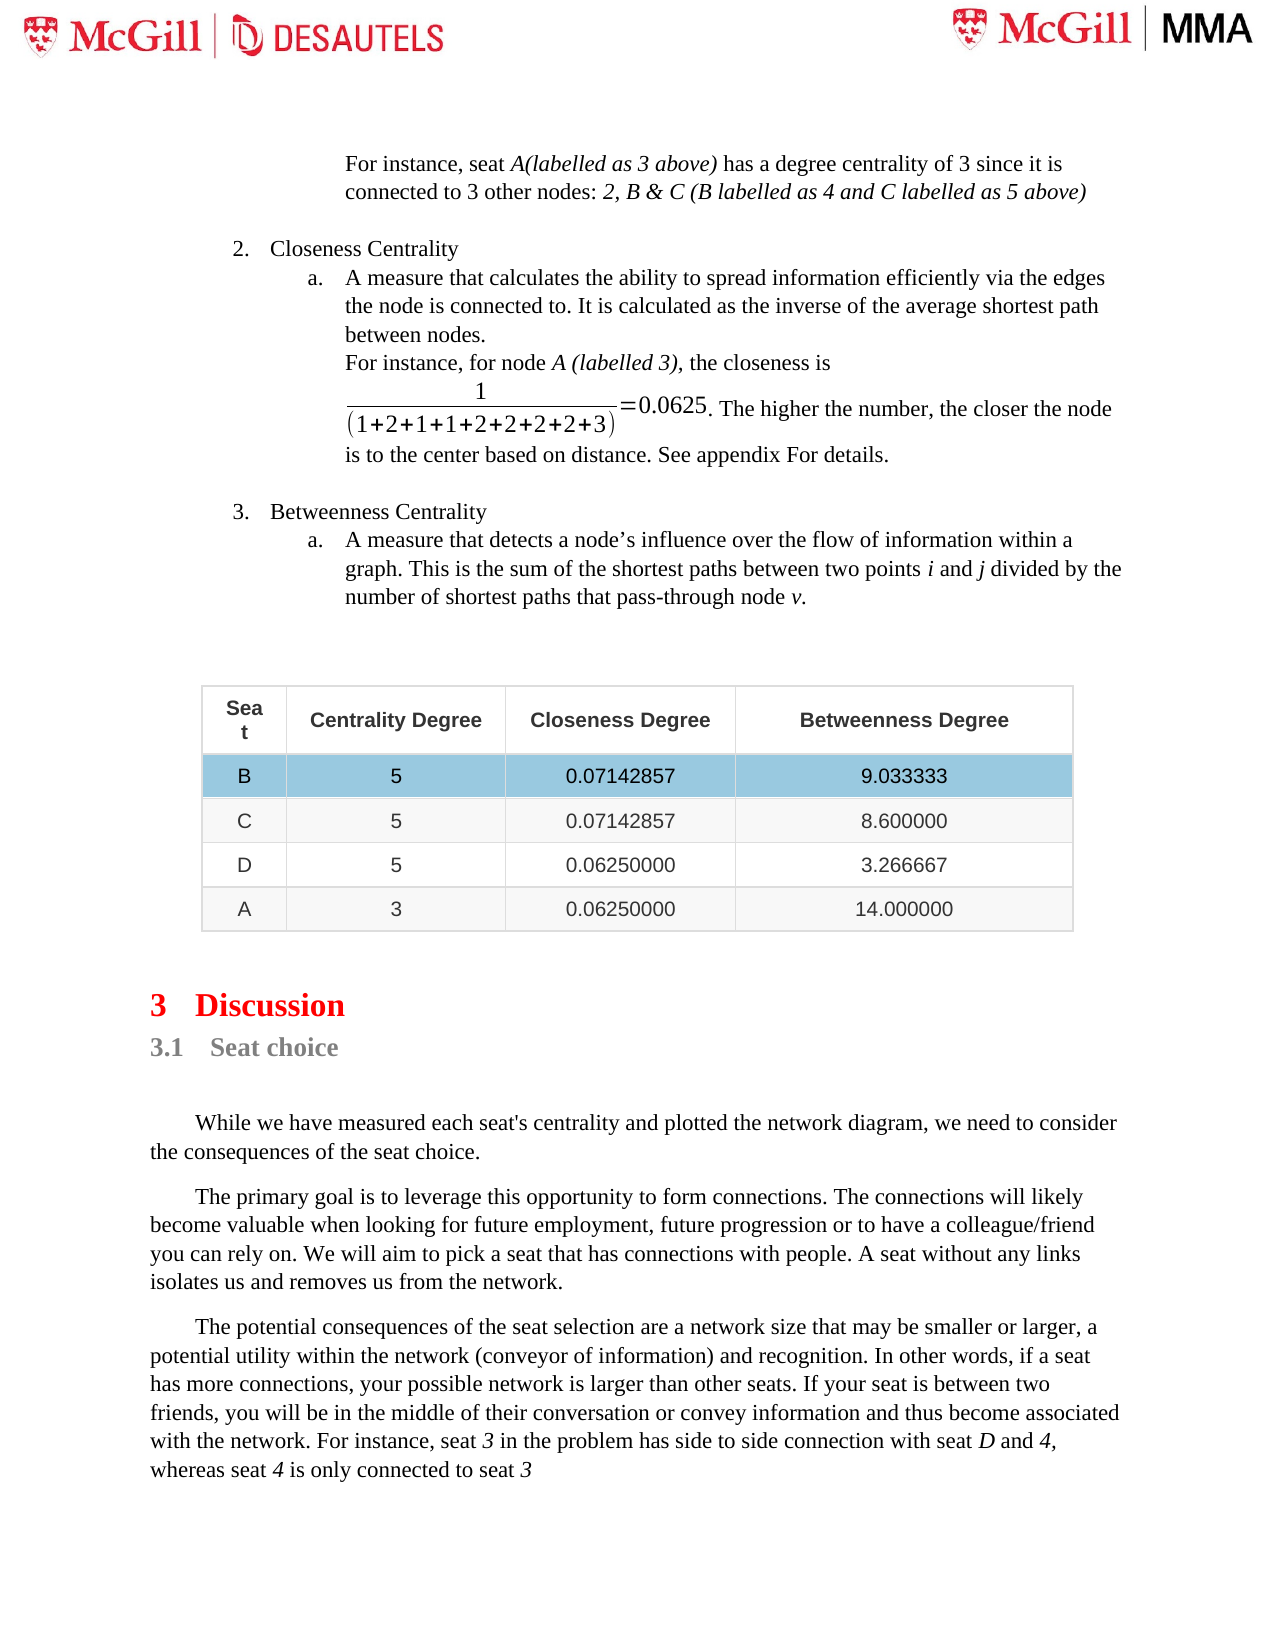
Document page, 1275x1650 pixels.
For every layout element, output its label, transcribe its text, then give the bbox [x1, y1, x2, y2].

table_cell 0.07142857 [506, 755, 735, 797]
table_cell B [203, 755, 286, 797]
table_cell 5 [287, 755, 505, 797]
table_cell D [203, 843, 286, 886]
list A measure that detects a node’s influence over the flow of information within a graph. This is the sum of the shortest paths between two points i and j divided by the number of shortest paths that pass-through node v. [307, 526, 1125, 609]
list For instance, seat A(labelled as 3 above) has a degree centrality of 3 since it is connected to 3 other nodes: 2, B & C (B labelled as 4 and C labelled as 5 above) [345, 150, 1125, 205]
subtitle Discussion [150, 985, 1125, 1024]
subtitle Seat choice [150, 1031, 1125, 1062]
table_cell 5 [287, 799, 505, 842]
picture [0, 12, 457, 60]
table_cell 0.06250000 [506, 888, 735, 930]
table_cell 14.000000 [736, 888, 1072, 930]
table_cell C [203, 799, 286, 842]
table_cell 3.266667 [736, 843, 1072, 886]
table_cell 9.033333 [736, 755, 1072, 797]
table_cell 8.600000 [736, 799, 1072, 842]
picture [951, 0, 1275, 57]
text The potential consequences of the seat selection are a network size that may be smaller or larger, a potential utility within the network (conveyor of information) and recognition. In other words, if a seat has more connections, your possible network is larger than other seats. If your seat is between two friends, you will be in the middle of their conversation or convey information and thus become associated with the network. For instance, seat 3 in the problem has side to side connection with seat D and 4, whereas seat 4 is only connected to seat 3 [150, 1313, 1125, 1482]
text While we have measured each seat's centrality and plotted the network diagram, we need to consider the consequences of the seat choice. [150, 1109, 1125, 1164]
list For instance, for node A (labelled 3), the closeness is . The higher the number, the closer the node is to the center based on distance. See appendix For details. [345, 349, 1125, 467]
list Betweenness Centrality [232, 498, 1125, 524]
text The primary goal is to leverage this opportunity to form connections. The connections will likely become valuable when looking for future employment, future progression or to have a colleague/friend you can rely on. We will aim to pick a seat that has connections with people. A seat without any links isolates us and removes us from the network. [150, 1183, 1125, 1295]
table_cell 0.07142857 [506, 799, 735, 842]
table_header Seat [203, 687, 286, 753]
table_cell 0.06250000 [506, 843, 735, 886]
table_cell A [203, 888, 286, 930]
table_cell 5 [287, 843, 505, 886]
list Closeness Centrality [232, 235, 1125, 262]
list A measure that calculates the ability to spread information efficiently via the edges the node is connected to. It is calculated as the inverse of the average shortest path between nodes. [307, 264, 1125, 347]
table_header Betweenness Degree [736, 687, 1072, 753]
table_header Centrality Degree [287, 687, 505, 753]
table_cell 3 [287, 888, 505, 930]
table_header Closeness Degree [506, 687, 735, 753]
